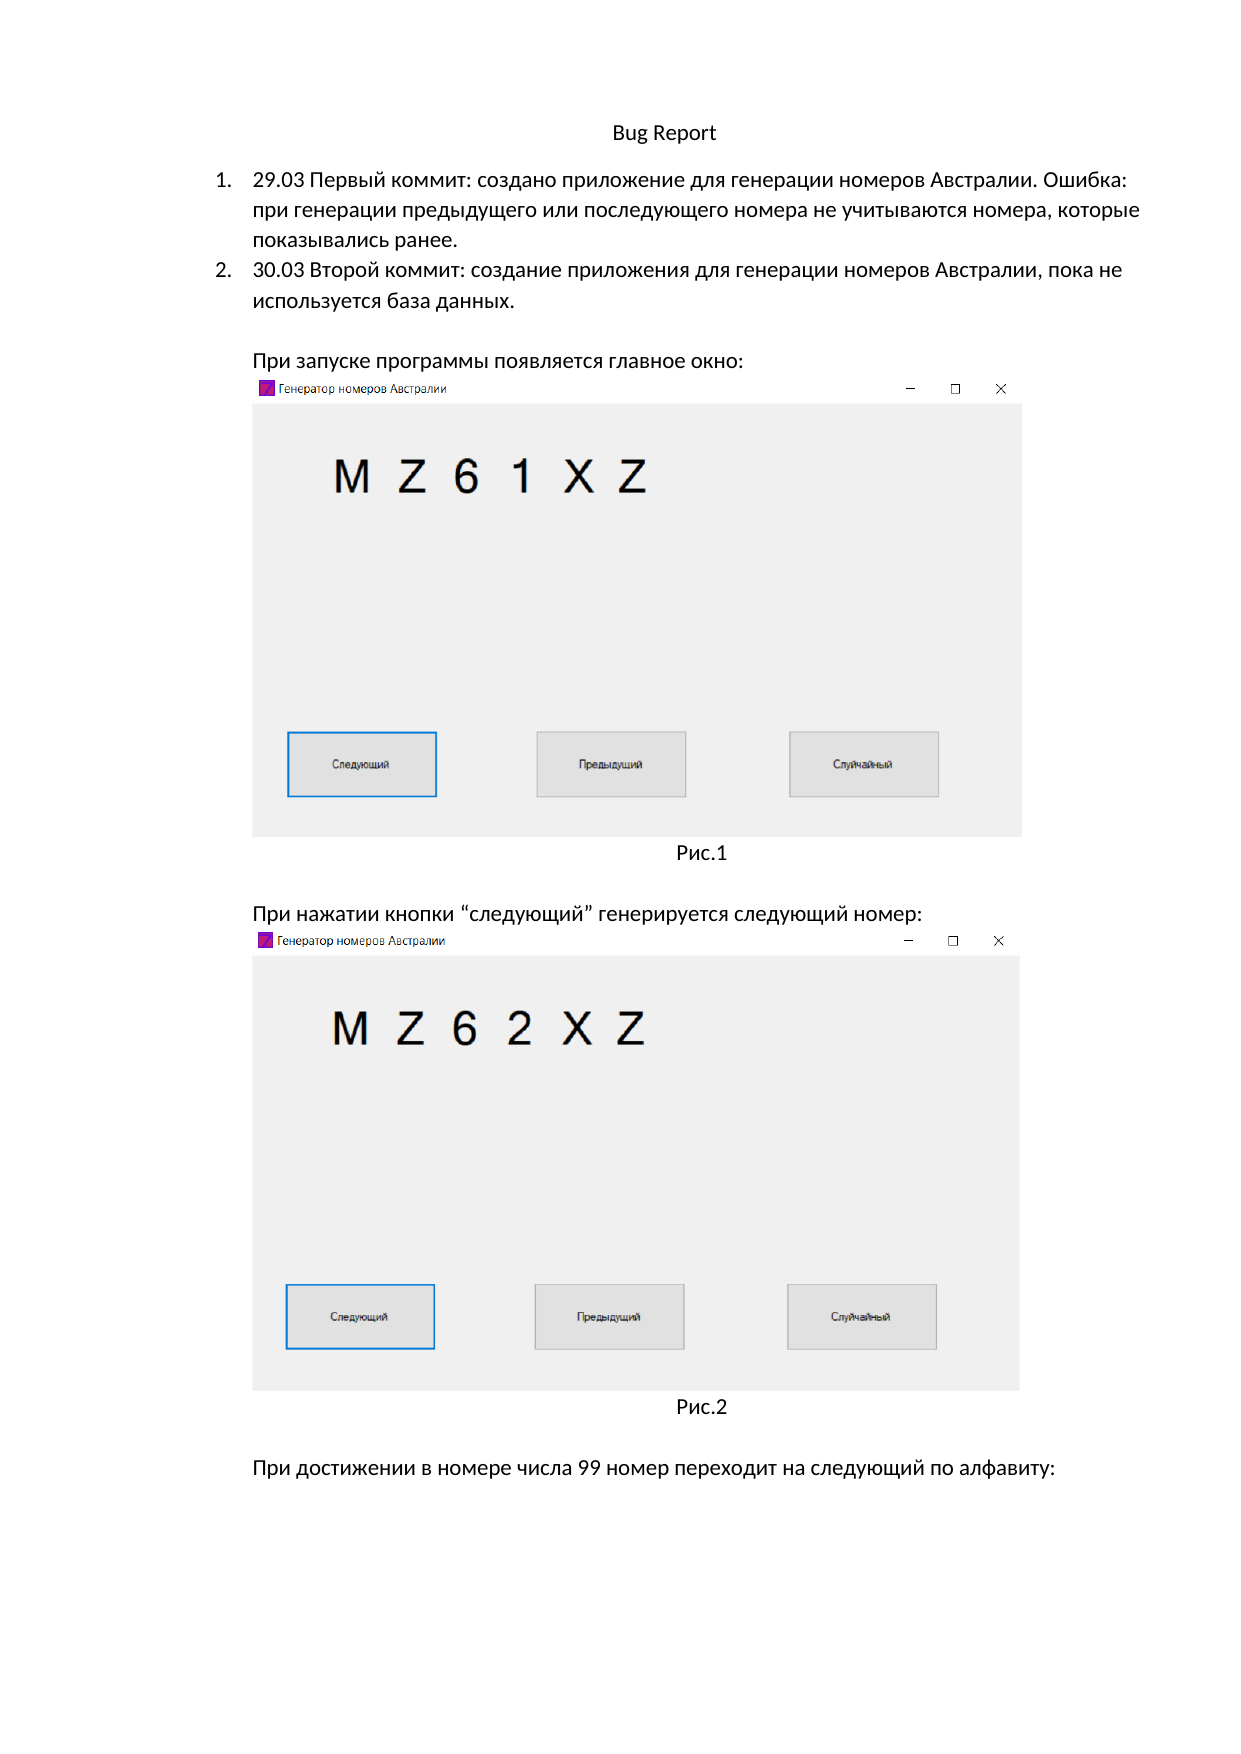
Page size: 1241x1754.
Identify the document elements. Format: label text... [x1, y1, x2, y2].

text Bug Report [177, 118, 1152, 146]
list 29.03 Первый коммит: создано приложение для генерации номеров Австралии. Ошибка: при генерации предыдущего или последующего номера не учитываются номера, которые показывались ранее. [215, 165, 1152, 253]
picture [252, 929, 1020, 1391]
list Рис.2 [252, 1392, 1152, 1421]
list Рис.1 [252, 838, 1152, 866]
list При достижении в номере числа 99 номер переходит на следующий по алфавиту: [252, 1453, 1152, 1481]
list 30.03 Второй коммит: создание приложения для генерации номеров Австралии, пока не используется база данных. [215, 256, 1152, 314]
list При нажатии кнопки “следующий” генерируется следующий номер: [252, 899, 1152, 927]
list При запуске программы появляется главное окно: [252, 346, 1152, 374]
picture [252, 376, 1023, 837]
